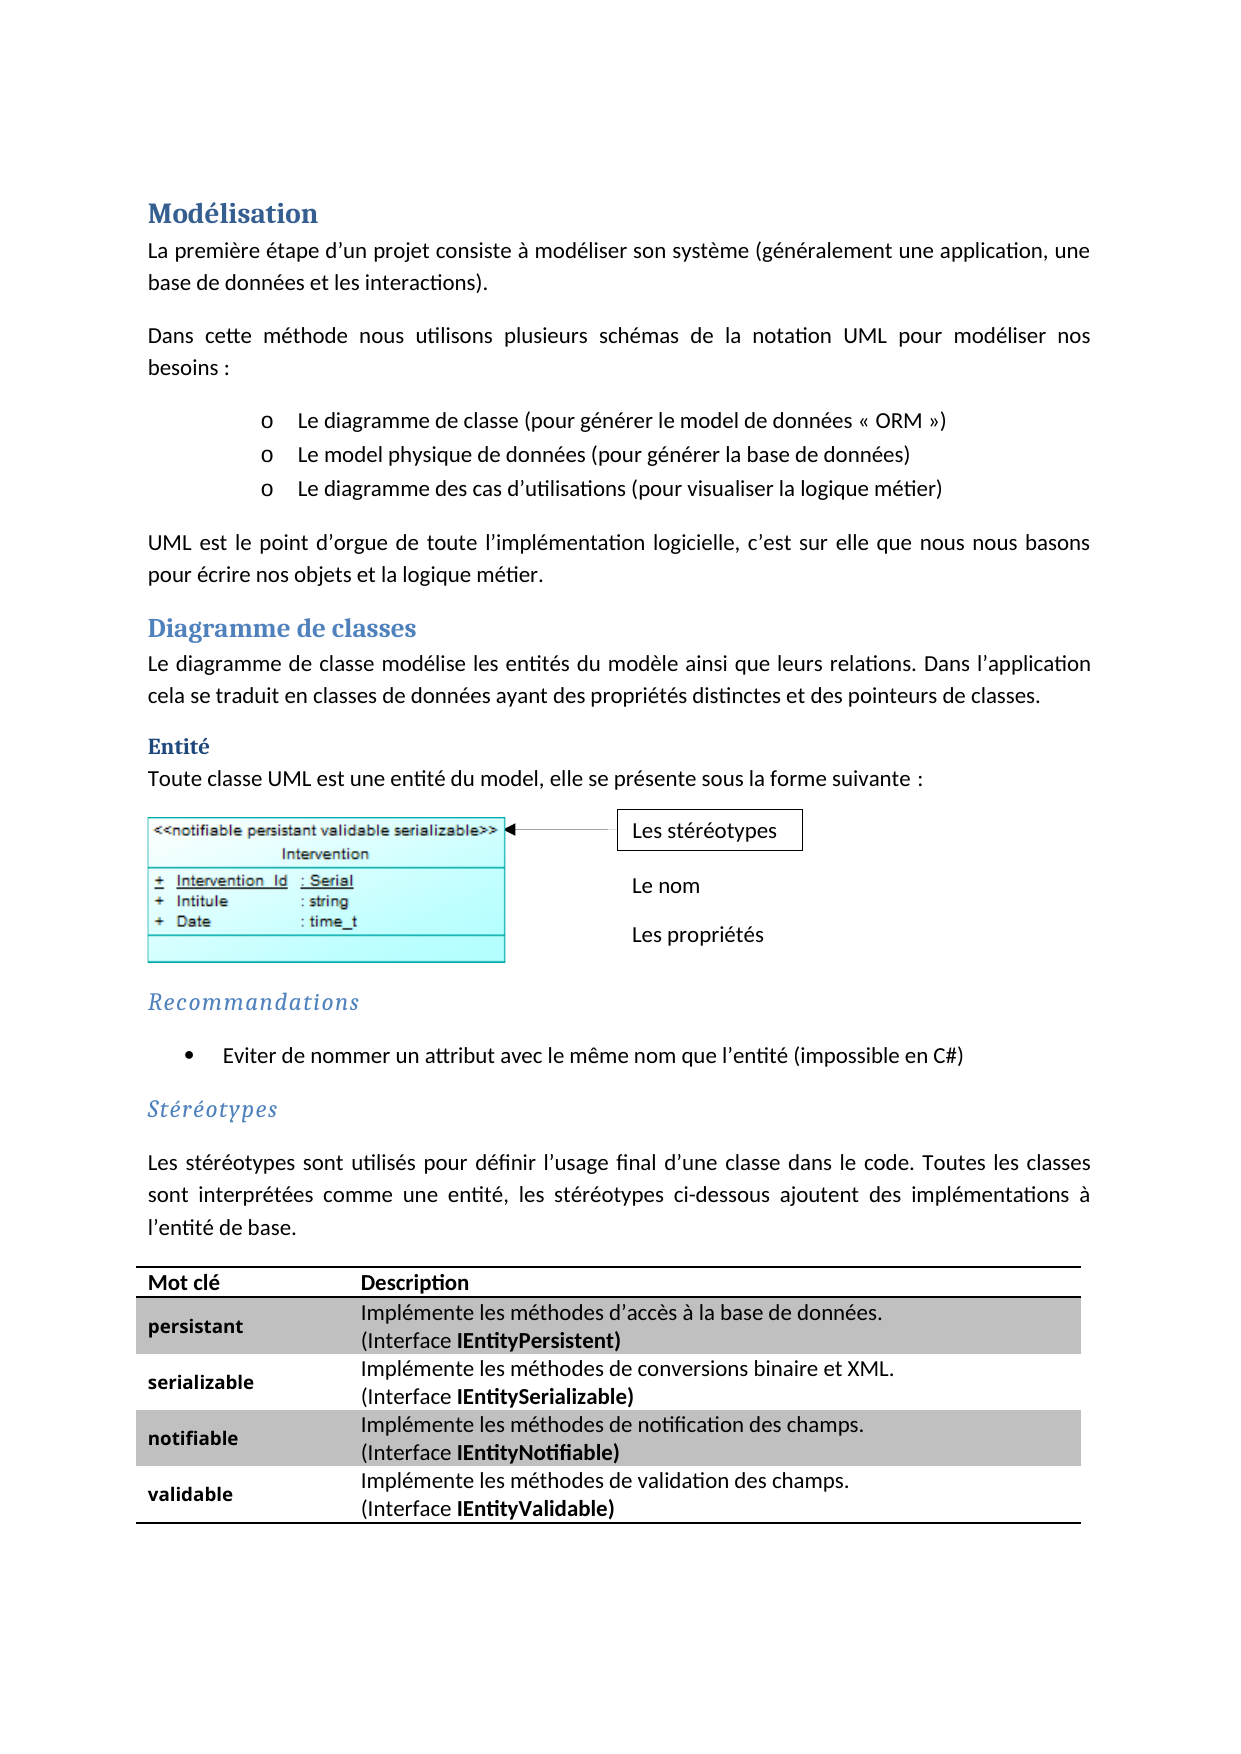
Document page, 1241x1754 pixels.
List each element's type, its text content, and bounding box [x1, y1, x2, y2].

table_header Description [349, 1268, 1081, 1296]
subtitle Diagramme de classes [148, 613, 1093, 644]
picture [147, 817, 506, 963]
list Le diagramme des cas d’utilisations (pour visualiser la logique métier) [260, 474, 1093, 503]
table_cell notifiable [136, 1410, 349, 1466]
text Toute classe UML est une entité du model, elle se présente sous la forme suivante : [148, 764, 1093, 792]
table_cell Implémente les méthodes d’accès à la base de données. (Interface IEntityPersistent) [349, 1298, 1081, 1354]
list Le model physique de données (pour générer la base de données) [260, 440, 1093, 469]
table_cell serializable [136, 1354, 349, 1410]
list Eviter de nommer un attribut avec le même nom que l’entité (impossible en C#) [185, 1042, 1093, 1069]
subtitle Modélisation [148, 198, 1093, 231]
table_cell Implémente les méthodes de notification des champs. (Interface IEntityNotifiable) [349, 1410, 1081, 1466]
text Le diagramme de classe modélise les entités du modèle ainsi que leurs relations. Dans l’application cela se traduit en classes de données ayant des propriétés distinctes et des pointeurs de classes. [148, 649, 1093, 709]
text Dans cette méthode nous utilisons plusieurs schémas de la notation UML pour modéliser nos besoins : [148, 321, 1093, 382]
subtitle Entité [148, 734, 1093, 761]
table_header Mot clé [136, 1268, 349, 1296]
list Le diagramme de classe (pour générer le model de données « ORM ») [260, 407, 1093, 436]
text Les stéréotypes sont utilisés pour définir l’usage final d’une classe dans le code. Toutes les classes sont interprétées comme une entité, les stéréotypes ci-dessous ajoutent des implémentations à l’entité de base. [148, 1148, 1093, 1241]
subtitle Recommandations [148, 988, 1093, 1016]
text La première étape d’un projet consiste à modéliser son système (généralement une application, une base de données et les interactions). [148, 236, 1093, 296]
table_cell Implémente les méthodes de validation des champs. (Interface IEntityValidable) [349, 1466, 1081, 1522]
table_cell validable [136, 1466, 349, 1522]
subtitle Stéréotypes [148, 1094, 1093, 1123]
text UML est le point d’orgue de toute l’implémentation logicielle, c’est sur elle que nous nous basons pour écrire nos objets et la logique métier. [148, 528, 1093, 588]
table_cell persistant [136, 1298, 349, 1354]
table_cell Implémente les méthodes de conversions binaire et XML. (Interface IEntitySerializable) [349, 1354, 1081, 1410]
